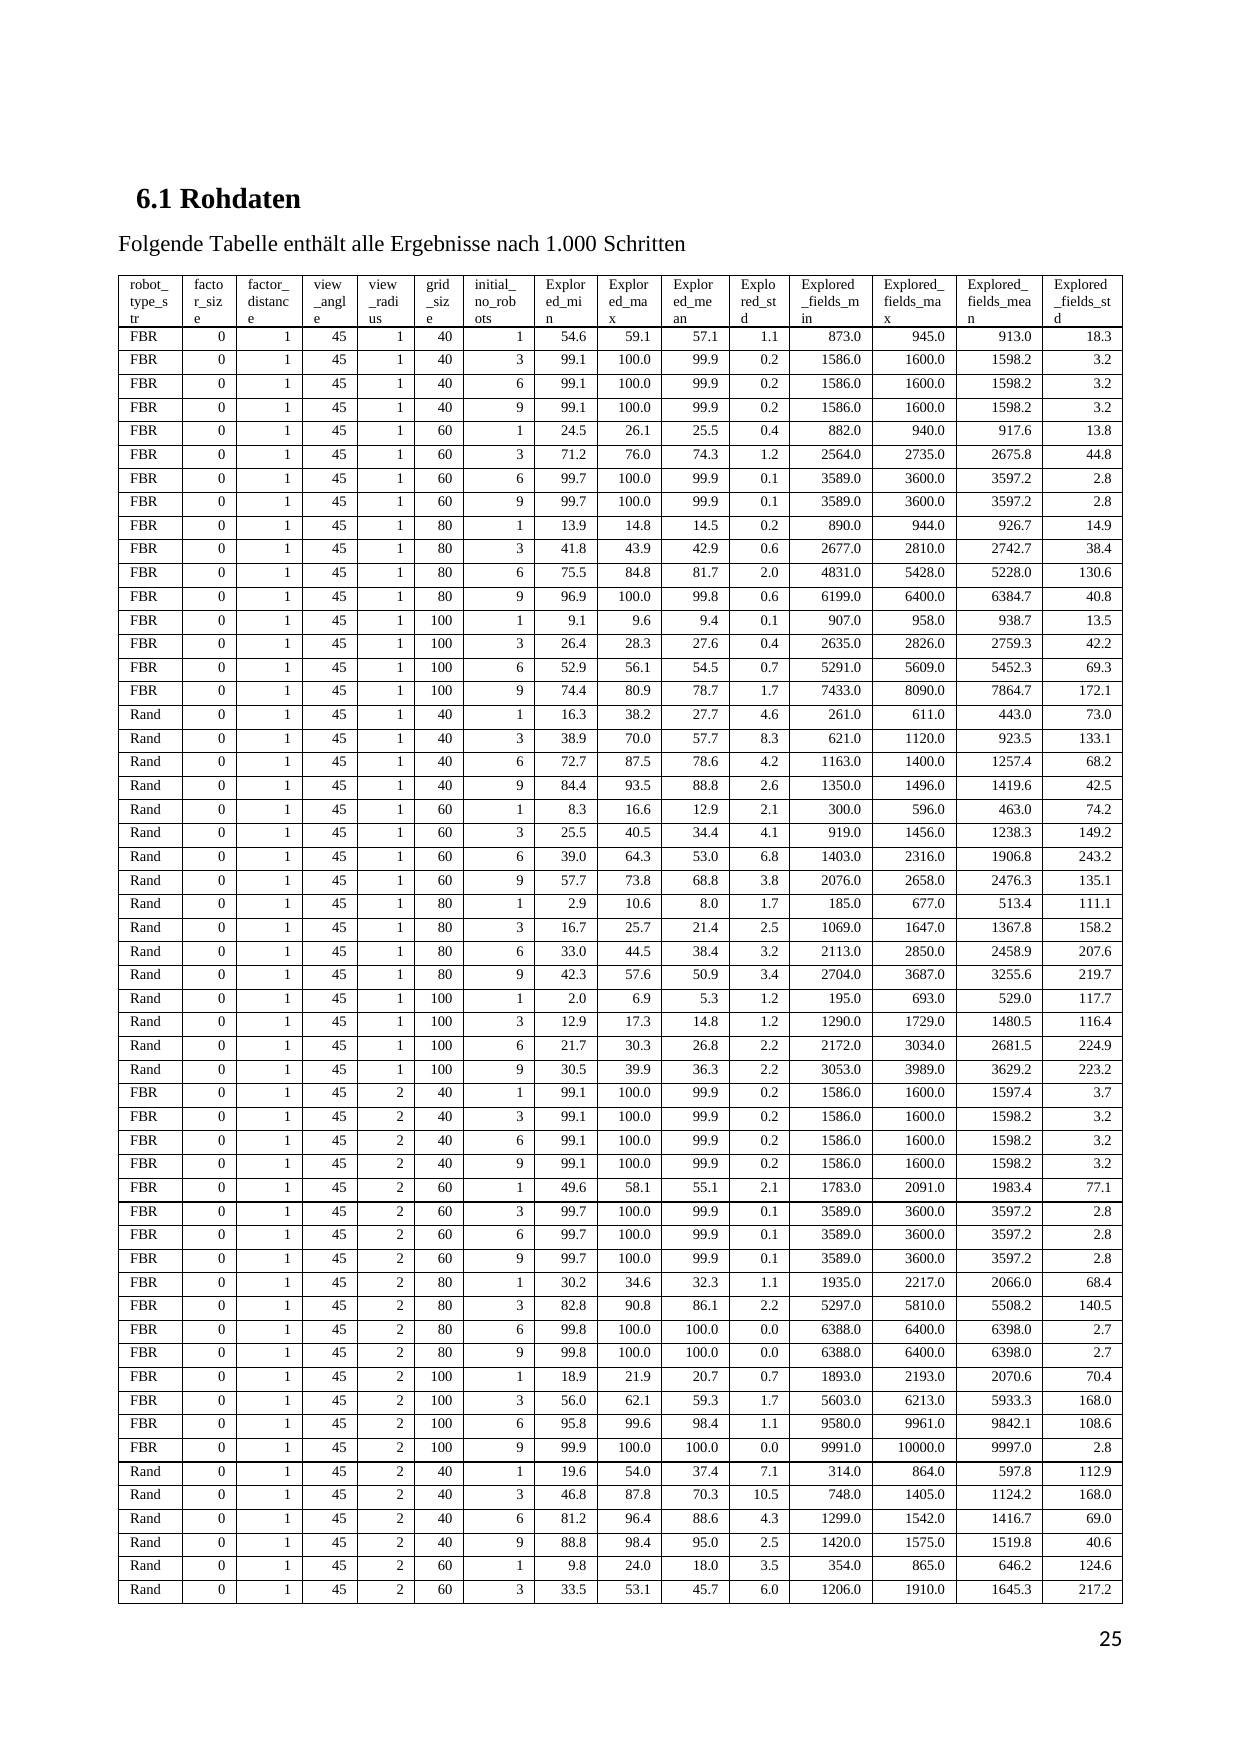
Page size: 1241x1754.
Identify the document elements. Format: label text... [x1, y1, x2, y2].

table_cell 1598.2 [957, 351, 1042, 374]
table_cell 1542.0 [873, 1510, 956, 1532]
table_cell 32.3 [662, 1273, 729, 1296]
table_cell 45 [303, 1250, 357, 1272]
table_cell 0.1 [730, 611, 789, 634]
table_cell 78.6 [662, 753, 729, 776]
table_cell 1 [237, 777, 302, 799]
table_cell 1586.0 [790, 1131, 872, 1154]
table_cell 3589.0 [790, 469, 872, 492]
table_header Explored_max [598, 276, 661, 326]
table_cell 1 [358, 588, 414, 610]
table_cell 1 [237, 1203, 302, 1225]
table_cell 4.1 [730, 824, 789, 847]
table_cell 100 [415, 1415, 463, 1438]
table_cell 0 [183, 1131, 236, 1154]
table_cell 100.0 [598, 1250, 661, 1272]
table_cell 2 [358, 1297, 414, 1319]
table_header Explored_min [535, 276, 597, 326]
table_cell 1 [358, 824, 414, 847]
table_cell 1 [237, 1392, 302, 1414]
table_cell 18.9 [535, 1368, 597, 1391]
table_cell FBR [119, 1439, 182, 1461]
table_cell 0.1 [730, 1203, 789, 1225]
table_cell 9 [464, 682, 534, 705]
table_cell 27.6 [662, 635, 729, 657]
table_cell 45 [303, 422, 357, 445]
table_cell 1 [237, 1415, 302, 1438]
table_cell 16.7 [535, 919, 597, 941]
table_cell 99.9 [662, 1084, 729, 1107]
table_cell 2735.0 [873, 446, 956, 468]
table_cell 99.1 [535, 399, 597, 421]
table_cell 0 [183, 1392, 236, 1414]
table_cell 13.8 [1043, 422, 1122, 445]
table_cell 2 [358, 1392, 414, 1414]
table_cell 60 [415, 469, 463, 492]
table_cell 100.0 [598, 1155, 661, 1178]
table_cell 55.1 [662, 1179, 729, 1201]
table_cell 100 [415, 1037, 463, 1059]
table_cell 3589.0 [790, 1226, 872, 1249]
table_cell 6384.7 [957, 588, 1042, 610]
table_cell FBR [119, 1368, 182, 1391]
table_cell 53.1 [598, 1581, 661, 1603]
table_cell 80 [415, 942, 463, 965]
table_cell 45 [303, 1534, 357, 1556]
table_cell 1 [237, 895, 302, 918]
table_cell 14.8 [662, 1013, 729, 1036]
table_cell 5508.2 [957, 1297, 1042, 1319]
table_cell 5603.0 [790, 1392, 872, 1414]
table_cell 463.0 [957, 800, 1042, 823]
table_cell Rand [119, 1486, 182, 1509]
table_cell 1 [237, 1510, 302, 1532]
table_cell 1.7 [730, 1392, 789, 1414]
table_cell 0.1 [730, 1226, 789, 1249]
table_cell 1910.0 [873, 1581, 956, 1603]
table_cell 53.0 [662, 848, 729, 870]
table_cell 1 [358, 635, 414, 657]
table_cell 2.8 [1043, 1250, 1122, 1272]
table_cell 3.2 [730, 942, 789, 965]
table_cell 1645.3 [957, 1581, 1042, 1603]
table_cell 45 [303, 753, 357, 776]
table_cell 60 [415, 1203, 463, 1225]
table_cell 1400.0 [873, 753, 956, 776]
table_cell 1783.0 [790, 1179, 872, 1201]
table_cell 135.1 [1043, 871, 1122, 894]
table_cell FBR [119, 1108, 182, 1130]
table_cell 913.0 [957, 328, 1042, 350]
table_cell 84.8 [598, 564, 661, 587]
table_cell 45 [303, 1321, 357, 1343]
table_cell 1416.7 [957, 1510, 1042, 1532]
table_cell 40 [415, 1463, 463, 1485]
table_header Explored_fields_min [790, 276, 872, 326]
table_cell 45 [303, 730, 357, 752]
table_cell 0 [183, 824, 236, 847]
table_cell 42.2 [1043, 635, 1122, 657]
table_cell 40 [415, 399, 463, 421]
table_cell 2 [358, 1155, 414, 1178]
table_cell 3 [464, 1392, 534, 1414]
table_cell 1.1 [730, 328, 789, 350]
table_cell 1 [358, 446, 414, 468]
table_cell 45 [303, 517, 357, 539]
table_cell 69.0 [1043, 1510, 1122, 1532]
table_cell 1 [358, 919, 414, 941]
table_cell 0 [183, 1321, 236, 1343]
table_cell Rand [119, 730, 182, 752]
table_cell 99.1 [535, 1131, 597, 1154]
table_cell 3600.0 [873, 1250, 956, 1272]
table_cell 2.1 [730, 800, 789, 823]
table_cell 9961.0 [873, 1415, 956, 1438]
table_cell 0 [183, 1203, 236, 1225]
table_cell 1.1 [730, 1273, 789, 1296]
table_cell 45 [303, 399, 357, 421]
table_cell 2 [358, 1131, 414, 1154]
table_cell 1 [464, 1368, 534, 1391]
table_cell 0.7 [730, 659, 789, 681]
table_cell 45 [303, 706, 357, 728]
table_cell Rand [119, 1581, 182, 1603]
table_cell 45 [303, 1344, 357, 1367]
table_cell 34.4 [662, 824, 729, 847]
table_cell 1 [358, 659, 414, 681]
table_cell 1069.0 [790, 919, 872, 941]
table_cell 60 [415, 493, 463, 516]
table_cell 9 [464, 1250, 534, 1272]
table_header Explored_fields_mean [957, 276, 1042, 326]
table_cell 40 [415, 706, 463, 728]
table_cell 2 [358, 1557, 414, 1580]
table_cell 0 [183, 1273, 236, 1296]
table_cell 5609.0 [873, 659, 956, 681]
table_cell 100 [415, 682, 463, 705]
table_cell 2759.3 [957, 635, 1042, 657]
table_cell 80 [415, 1344, 463, 1367]
table_cell 0.0 [730, 1344, 789, 1367]
table_cell 80 [415, 919, 463, 941]
table_cell 59.1 [598, 328, 661, 350]
table_cell 0 [183, 635, 236, 657]
table_cell 1 [358, 517, 414, 539]
table_cell 57.1 [662, 328, 729, 350]
table_cell 99.9 [662, 1203, 729, 1225]
table_cell 1 [358, 730, 414, 752]
table_cell 1 [358, 895, 414, 918]
table_cell 42.5 [1043, 777, 1122, 799]
table_cell 45 [303, 682, 357, 705]
table_cell 1.7 [730, 895, 789, 918]
table_header initial_no_robots [464, 276, 534, 326]
table_cell 2.6 [730, 777, 789, 799]
table_cell 24.0 [598, 1557, 661, 1580]
table_cell 40 [415, 1131, 463, 1154]
table_cell 1 [237, 682, 302, 705]
table_cell 944.0 [873, 517, 956, 539]
table_cell 0 [183, 848, 236, 870]
table_cell 6 [464, 1510, 534, 1532]
table_cell 100.0 [598, 1321, 661, 1343]
table_cell 0.0 [730, 1321, 789, 1343]
table_cell 1 [237, 966, 302, 988]
table_header grid_size [415, 276, 463, 326]
table_cell 100 [415, 635, 463, 657]
table_cell 149.2 [1043, 824, 1122, 847]
table_cell 41.8 [535, 540, 597, 563]
table_cell 133.1 [1043, 730, 1122, 752]
table_cell 1 [237, 328, 302, 350]
table_cell 3.2 [1043, 375, 1122, 397]
table_cell 6 [464, 753, 534, 776]
table_cell 69.3 [1043, 659, 1122, 681]
table_cell 45 [303, 1226, 357, 1249]
table_cell 0 [183, 328, 236, 350]
table_cell 87.5 [598, 753, 661, 776]
table_cell 88.8 [662, 777, 729, 799]
table_cell 100 [415, 1368, 463, 1391]
table_cell 2.8 [1043, 1203, 1122, 1225]
table_cell FBR [119, 446, 182, 468]
table_cell 108.6 [1043, 1415, 1122, 1438]
table_cell 0 [183, 493, 236, 516]
table_cell 60 [415, 446, 463, 468]
table_cell 140.5 [1043, 1297, 1122, 1319]
table_cell 100 [415, 990, 463, 1012]
table_cell 2316.0 [873, 848, 956, 870]
table_cell 2 [358, 1273, 414, 1296]
table_cell 2113.0 [790, 942, 872, 965]
table_cell 45 [303, 328, 357, 350]
table_cell 6 [464, 848, 534, 870]
table_cell 2 [358, 1108, 414, 1130]
table_cell 261.0 [790, 706, 872, 728]
table_cell 1290.0 [790, 1013, 872, 1036]
table_cell 100.0 [598, 1344, 661, 1367]
table_cell 19.6 [535, 1463, 597, 1485]
table_cell 1 [237, 1321, 302, 1343]
table_cell 87.8 [598, 1486, 661, 1509]
table_cell Rand [119, 753, 182, 776]
table_cell 0 [183, 399, 236, 421]
table_cell 45 [303, 611, 357, 634]
table_cell 100.0 [598, 1108, 661, 1130]
table_cell 1 [464, 517, 534, 539]
table_cell 1 [237, 871, 302, 894]
table_cell 43.9 [598, 540, 661, 563]
table_cell 1 [237, 611, 302, 634]
table_cell 1 [237, 919, 302, 941]
table_cell 74.2 [1043, 800, 1122, 823]
table_cell 90.8 [598, 1297, 661, 1319]
table_cell 1 [237, 1344, 302, 1367]
table_cell 45 [303, 564, 357, 587]
table_cell 1.7 [730, 682, 789, 705]
table_cell 3 [464, 351, 534, 374]
table_cell 1586.0 [790, 1084, 872, 1107]
table_cell 57.7 [662, 730, 729, 752]
table_cell 100.0 [662, 1344, 729, 1367]
table_cell 1 [464, 1179, 534, 1201]
table_cell 919.0 [790, 824, 872, 847]
table_cell 0 [183, 871, 236, 894]
table_cell 45 [303, 1581, 357, 1603]
table_cell 116.4 [1043, 1013, 1122, 1036]
table_cell 4.3 [730, 1510, 789, 1532]
table_cell 99.9 [662, 399, 729, 421]
table_cell 1 [237, 753, 302, 776]
table_cell 100 [415, 659, 463, 681]
table_cell 596.0 [873, 800, 956, 823]
table_cell 12.9 [535, 1013, 597, 1036]
table_header Explored_mean [662, 276, 729, 326]
table_cell 45 [303, 635, 357, 657]
table_cell 0 [183, 1510, 236, 1532]
table_cell 74.4 [535, 682, 597, 705]
table_cell 3 [464, 1013, 534, 1036]
table_cell 45.7 [662, 1581, 729, 1603]
table_cell 93.5 [598, 777, 661, 799]
table_cell 4831.0 [790, 564, 872, 587]
table_cell 1 [358, 399, 414, 421]
table_cell 1 [237, 1037, 302, 1059]
table_cell 2.2 [730, 1061, 789, 1083]
table_cell 21.7 [535, 1037, 597, 1059]
table_cell 1 [237, 730, 302, 752]
table_cell Rand [119, 1510, 182, 1532]
table_cell 98.4 [662, 1415, 729, 1438]
table_cell 1586.0 [790, 375, 872, 397]
table_cell 117.7 [1043, 990, 1122, 1012]
table_cell 1 [237, 517, 302, 539]
table_cell 2 [358, 1226, 414, 1249]
table_cell 59.3 [662, 1392, 729, 1414]
table_cell 1456.0 [873, 824, 956, 847]
table_cell 99.9 [662, 1155, 729, 1178]
table_cell 44.5 [598, 942, 661, 965]
table_cell 6.9 [598, 990, 661, 1012]
table_cell 3.7 [1043, 1084, 1122, 1107]
table_cell 5428.0 [873, 564, 956, 587]
table_cell FBR [119, 682, 182, 705]
table_cell 45 [303, 446, 357, 468]
table_cell 45 [303, 540, 357, 563]
table_cell Rand [119, 1463, 182, 1485]
table_cell 40.5 [598, 824, 661, 847]
table_cell 1600.0 [873, 375, 956, 397]
table_cell 3255.6 [957, 966, 1042, 988]
table_cell 5228.0 [957, 564, 1042, 587]
table_cell 1 [237, 659, 302, 681]
table_cell 1906.8 [957, 848, 1042, 870]
table_cell 40 [415, 753, 463, 776]
table_cell Rand [119, 1013, 182, 1036]
table_cell 40 [415, 1155, 463, 1178]
table_cell 40 [415, 328, 463, 350]
table_cell 2 [358, 1368, 414, 1391]
table_cell 5.3 [662, 990, 729, 1012]
table_cell 38.4 [662, 942, 729, 965]
table_cell 73.0 [1043, 706, 1122, 728]
table_cell 9 [464, 1344, 534, 1367]
table_cell 1 [237, 1084, 302, 1107]
table_cell 45 [303, 990, 357, 1012]
table_cell 882.0 [790, 422, 872, 445]
table_cell 60 [415, 422, 463, 445]
table_cell 1238.3 [957, 824, 1042, 847]
table_cell FBR [119, 1321, 182, 1343]
table_cell 3687.0 [873, 966, 956, 988]
table_cell 10000.0 [873, 1439, 956, 1461]
table_cell 207.6 [1043, 942, 1122, 965]
table_cell 4.6 [730, 706, 789, 728]
table_cell 0 [183, 1155, 236, 1178]
table_cell 99.9 [535, 1439, 597, 1461]
table_cell 40.8 [1043, 588, 1122, 610]
table_cell Rand [119, 706, 182, 728]
table_cell 1 [464, 1273, 534, 1296]
table_cell 1 [464, 706, 534, 728]
table_cell 0 [183, 446, 236, 468]
table_cell 99.1 [535, 375, 597, 397]
table_cell 99.7 [535, 1226, 597, 1249]
table_cell 2476.3 [957, 871, 1042, 894]
table_cell 2 [358, 1203, 414, 1225]
table_cell 14.5 [662, 517, 729, 539]
table_cell 1586.0 [790, 399, 872, 421]
table_cell 1 [358, 682, 414, 705]
table_cell 2.2 [730, 1297, 789, 1319]
table_cell 2742.7 [957, 540, 1042, 563]
table_cell 9 [464, 1534, 534, 1556]
table_cell 0 [183, 1581, 236, 1603]
table_cell 68.8 [662, 871, 729, 894]
table_cell 1206.0 [790, 1581, 872, 1603]
table_cell 1 [237, 1061, 302, 1083]
table_cell 0.2 [730, 1131, 789, 1154]
table_cell 9 [464, 1061, 534, 1083]
table_cell 1 [237, 800, 302, 823]
table_cell 100.0 [598, 1439, 661, 1461]
table_cell 24.5 [535, 422, 597, 445]
table_cell 60 [415, 1226, 463, 1249]
table_cell 2.9 [535, 895, 597, 918]
table_cell 3.2 [1043, 1131, 1122, 1154]
table_cell 1 [464, 990, 534, 1012]
table_cell 3.8 [730, 871, 789, 894]
table_cell 1124.2 [957, 1486, 1042, 1509]
table_cell Rand [119, 800, 182, 823]
table_cell 40 [415, 1108, 463, 1130]
table_cell 7433.0 [790, 682, 872, 705]
table_cell Rand [119, 1061, 182, 1083]
table_cell FBR [119, 1273, 182, 1296]
table_cell 0.1 [730, 493, 789, 516]
table_cell 45 [303, 777, 357, 799]
table_cell 86.1 [662, 1297, 729, 1319]
table_cell Rand [119, 871, 182, 894]
table_cell 45 [303, 1297, 357, 1319]
table_cell 1 [237, 1179, 302, 1201]
table_cell 100.0 [598, 399, 661, 421]
table_cell 2 [358, 1179, 414, 1201]
table_cell 7.1 [730, 1463, 789, 1485]
table_cell 1600.0 [873, 351, 956, 374]
table_cell 2.7 [1043, 1321, 1122, 1343]
table_cell 513.4 [957, 895, 1042, 918]
table_cell 158.2 [1043, 919, 1122, 941]
table_cell 88.8 [535, 1534, 597, 1556]
table_cell 1 [358, 564, 414, 587]
table_cell 6 [464, 1415, 534, 1438]
table_cell 6213.0 [873, 1392, 956, 1414]
table_cell 1420.0 [790, 1534, 872, 1556]
table_cell 945.0 [873, 328, 956, 350]
table_cell 1893.0 [790, 1368, 872, 1391]
table_cell 1 [237, 1581, 302, 1603]
table_cell 0 [183, 540, 236, 563]
table_cell 2172.0 [790, 1037, 872, 1059]
table_cell 1419.6 [957, 777, 1042, 799]
table_cell 1.2 [730, 990, 789, 1012]
table_cell 9 [464, 1439, 534, 1461]
table_cell 45 [303, 659, 357, 681]
table_cell FBR [119, 493, 182, 516]
table_cell 26.4 [535, 635, 597, 657]
table_cell 8.0 [662, 895, 729, 918]
table_cell Rand [119, 919, 182, 941]
table_cell 5933.3 [957, 1392, 1042, 1414]
table_cell 0 [183, 1415, 236, 1438]
table_cell 2.8 [1043, 1439, 1122, 1461]
table_cell 0.7 [730, 1368, 789, 1391]
table_cell FBR [119, 1131, 182, 1154]
table_cell 1 [464, 895, 534, 918]
table_cell 10.5 [730, 1486, 789, 1509]
table_cell 529.0 [957, 990, 1042, 1012]
table_cell 1 [358, 375, 414, 397]
table_cell 130.6 [1043, 564, 1122, 587]
table_cell 45 [303, 895, 357, 918]
table_cell 1163.0 [790, 753, 872, 776]
table_cell 611.0 [873, 706, 956, 728]
table_cell 75.5 [535, 564, 597, 587]
table_cell 100 [415, 1061, 463, 1083]
table_cell 6 [464, 1321, 534, 1343]
table_cell 70.0 [598, 730, 661, 752]
table_cell 0 [183, 588, 236, 610]
table_cell 60 [415, 800, 463, 823]
table_cell 443.0 [957, 706, 1042, 728]
table_cell 100 [415, 1392, 463, 1414]
table_cell 1 [237, 446, 302, 468]
table_cell 57.7 [535, 871, 597, 894]
table_cell 18.0 [662, 1557, 729, 1580]
table_cell 0 [183, 990, 236, 1012]
table_cell 2 [358, 1581, 414, 1603]
table_cell 100.0 [598, 1203, 661, 1225]
table_cell 54.6 [535, 328, 597, 350]
table_cell 3 [464, 824, 534, 847]
table_header Explored_fields_std [1043, 276, 1122, 326]
table_header factor_distance [237, 276, 302, 326]
table_cell FBR [119, 588, 182, 610]
table_cell FBR [119, 469, 182, 492]
table_cell 1 [237, 540, 302, 563]
table_cell 99.7 [535, 1250, 597, 1272]
table_cell 3597.2 [957, 469, 1042, 492]
table_header Explored_fields_max [873, 276, 956, 326]
table_cell 6 [464, 375, 534, 397]
table_cell 2193.0 [873, 1368, 956, 1391]
table_cell 2.0 [535, 990, 597, 1012]
table_cell 2.8 [1043, 1226, 1122, 1249]
table_cell 58.1 [598, 1179, 661, 1201]
table_cell 0 [183, 351, 236, 374]
table_cell Rand [119, 895, 182, 918]
table_cell 0 [183, 1463, 236, 1485]
table_cell 80 [415, 966, 463, 988]
table_cell 9842.1 [957, 1415, 1042, 1438]
table_cell 9 [464, 1155, 534, 1178]
table_cell 6 [464, 1226, 534, 1249]
table_cell 45 [303, 848, 357, 870]
table_cell 0 [183, 706, 236, 728]
table_cell 0.2 [730, 375, 789, 397]
table_cell 2677.0 [790, 540, 872, 563]
table_cell 0 [183, 1061, 236, 1083]
table_cell 2 [358, 1344, 414, 1367]
table_cell 80.9 [598, 682, 661, 705]
table_cell 0 [183, 422, 236, 445]
table_cell 873.0 [790, 328, 872, 350]
table_cell 100.0 [598, 493, 661, 516]
table_cell 9991.0 [790, 1439, 872, 1461]
table_cell 2.5 [730, 1534, 789, 1556]
table_cell 3 [464, 919, 534, 941]
table_cell 100.0 [598, 469, 661, 492]
table_cell 6.8 [730, 848, 789, 870]
table_cell 45 [303, 919, 357, 941]
table_cell 40.6 [1043, 1534, 1122, 1556]
table_header robot_type_str [119, 276, 182, 326]
table_cell 38.4 [1043, 540, 1122, 563]
table_cell 100.0 [598, 1131, 661, 1154]
table_cell 2.0 [730, 564, 789, 587]
table_cell 45 [303, 1061, 357, 1083]
table_cell 99.9 [662, 469, 729, 492]
table_cell 71.2 [535, 446, 597, 468]
table_cell 45 [303, 1510, 357, 1532]
table_cell 2.8 [1043, 493, 1122, 516]
table_cell 95.0 [662, 1534, 729, 1556]
table_cell 0.0 [730, 1439, 789, 1461]
table_cell 1 [464, 1463, 534, 1485]
table_cell 185.0 [790, 895, 872, 918]
table_cell 0 [183, 753, 236, 776]
table_cell 1 [237, 588, 302, 610]
table_cell 0.1 [730, 469, 789, 492]
table_cell 677.0 [873, 895, 956, 918]
table_cell FBR [119, 351, 182, 374]
table_cell 2066.0 [957, 1273, 1042, 1296]
table_cell 1 [237, 1013, 302, 1036]
table_cell 1367.8 [957, 919, 1042, 941]
table_cell 39.9 [598, 1061, 661, 1083]
table_cell 3600.0 [873, 1203, 956, 1225]
table_cell 9 [464, 588, 534, 610]
table_cell 70.3 [662, 1486, 729, 1509]
table_cell 907.0 [790, 611, 872, 634]
table_cell 9.1 [535, 611, 597, 634]
table_cell 1586.0 [790, 351, 872, 374]
table_cell 0 [183, 1179, 236, 1201]
table_cell 2704.0 [790, 966, 872, 988]
table_cell 1 [237, 399, 302, 421]
table_cell 3034.0 [873, 1037, 956, 1059]
table_cell 6 [464, 1131, 534, 1154]
table_cell 1597.4 [957, 1084, 1042, 1107]
table_cell 646.2 [957, 1557, 1042, 1580]
table_cell 45 [303, 588, 357, 610]
table_cell 1 [237, 1368, 302, 1391]
table_cell 45 [303, 966, 357, 988]
table_cell 1 [237, 1131, 302, 1154]
table_cell 0.2 [730, 351, 789, 374]
table_cell 940.0 [873, 422, 956, 445]
table_cell 4.2 [730, 753, 789, 776]
table_cell 1 [358, 1061, 414, 1083]
table_cell 3600.0 [873, 1226, 956, 1249]
table_cell 0.6 [730, 588, 789, 610]
table_cell FBR [119, 1250, 182, 1272]
table_cell 99.8 [535, 1344, 597, 1367]
table_cell 80 [415, 540, 463, 563]
table_cell 45 [303, 1179, 357, 1201]
table_cell 0 [183, 611, 236, 634]
table_cell 20.7 [662, 1368, 729, 1391]
table_cell 99.1 [535, 1108, 597, 1130]
table_cell 56.1 [598, 659, 661, 681]
table_cell 3053.0 [790, 1061, 872, 1083]
table_cell 1 [358, 351, 414, 374]
table_cell 1983.4 [957, 1179, 1042, 1201]
table_cell 3 [464, 1203, 534, 1225]
table_cell 6 [464, 564, 534, 587]
table_cell 0 [183, 966, 236, 988]
table_cell 0 [183, 1486, 236, 1509]
table_cell 99.1 [535, 1155, 597, 1178]
table_cell 1 [358, 706, 414, 728]
table_cell 597.8 [957, 1463, 1042, 1485]
table_cell 45 [303, 1155, 357, 1178]
table_cell 2217.0 [873, 1273, 956, 1296]
table_cell 1120.0 [873, 730, 956, 752]
table_cell 100.0 [598, 1226, 661, 1249]
table_cell 314.0 [790, 1463, 872, 1485]
table_cell 45 [303, 871, 357, 894]
table_cell 1 [237, 1273, 302, 1296]
table_cell FBR [119, 540, 182, 563]
table_cell 2 [358, 1486, 414, 1509]
table_cell 45 [303, 800, 357, 823]
table_cell 70.4 [1043, 1368, 1122, 1391]
table_cell 81.2 [535, 1510, 597, 1532]
table_cell 1 [464, 1084, 534, 1107]
table_cell 100.0 [598, 1084, 661, 1107]
table_cell 5291.0 [790, 659, 872, 681]
table_cell 9.6 [598, 611, 661, 634]
table_cell 30.3 [598, 1037, 661, 1059]
table_cell 99.7 [535, 1203, 597, 1225]
table_cell 6.0 [730, 1581, 789, 1603]
table_cell 99.8 [535, 1321, 597, 1343]
table_cell 45 [303, 942, 357, 965]
table_cell 28.3 [598, 635, 661, 657]
table_cell Rand [119, 942, 182, 965]
table_cell 88.6 [662, 1510, 729, 1532]
table_cell 1 [358, 966, 414, 988]
table_header Explored_std [730, 276, 789, 326]
table_cell 80 [415, 588, 463, 610]
table_cell 68.2 [1043, 753, 1122, 776]
table_cell 3.2 [1043, 1155, 1122, 1178]
table_cell 0 [183, 1226, 236, 1249]
table_cell 45 [303, 1439, 357, 1461]
table_cell 1 [358, 1037, 414, 1059]
table_cell 1 [464, 611, 534, 634]
table_cell 1 [237, 493, 302, 516]
table_cell 45 [303, 1108, 357, 1130]
table_cell 6 [464, 469, 534, 492]
table_cell 6400.0 [873, 1344, 956, 1367]
table_cell 100.0 [662, 1439, 729, 1461]
table_cell 45 [303, 1203, 357, 1225]
table_cell 1 [237, 824, 302, 847]
table_cell 80 [415, 1321, 463, 1343]
table_cell FBR [119, 399, 182, 421]
table_cell 44.8 [1043, 446, 1122, 468]
table_cell 168.0 [1043, 1392, 1122, 1414]
table_cell 2810.0 [873, 540, 956, 563]
table_cell FBR [119, 517, 182, 539]
table_cell 9.8 [535, 1557, 597, 1580]
table_cell 2 [358, 1415, 414, 1438]
table_cell 926.7 [957, 517, 1042, 539]
table_cell 1480.5 [957, 1013, 1042, 1036]
table_cell 748.0 [790, 1486, 872, 1509]
table_cell 1 [237, 990, 302, 1012]
table_cell 300.0 [790, 800, 872, 823]
table_cell 40 [415, 351, 463, 374]
table_cell 80 [415, 1273, 463, 1296]
table_cell 1 [358, 753, 414, 776]
table_cell 1935.0 [790, 1273, 872, 1296]
table_cell FBR [119, 1226, 182, 1249]
table_cell 99.1 [535, 351, 597, 374]
table_cell 40 [415, 730, 463, 752]
table_cell 13.5 [1043, 611, 1122, 634]
table_cell 0 [183, 1013, 236, 1036]
table_cell 60 [415, 871, 463, 894]
table_cell 1 [237, 469, 302, 492]
table_cell 3 [464, 540, 534, 563]
table_cell 0.4 [730, 635, 789, 657]
table_cell 1 [464, 328, 534, 350]
table_cell 37.4 [662, 1463, 729, 1485]
table_cell 2.1 [730, 1179, 789, 1201]
table_cell 0 [183, 730, 236, 752]
table_cell 60 [415, 1557, 463, 1580]
table_cell 3.5 [730, 1557, 789, 1580]
table_cell 2 [358, 1463, 414, 1485]
table_cell 1496.0 [873, 777, 956, 799]
table_cell 99.1 [535, 1084, 597, 1107]
table_cell 99.7 [535, 469, 597, 492]
table_cell 3597.2 [957, 1226, 1042, 1249]
table_cell 25.7 [598, 919, 661, 941]
table_cell 1 [464, 1557, 534, 1580]
table_cell 80 [415, 564, 463, 587]
table_cell 2 [358, 1250, 414, 1272]
table_cell 124.6 [1043, 1557, 1122, 1580]
table_cell 100 [415, 1013, 463, 1036]
table_cell 52.9 [535, 659, 597, 681]
table_cell 3600.0 [873, 493, 956, 516]
table_cell 21.4 [662, 919, 729, 941]
table_cell 64.3 [598, 848, 661, 870]
table_cell 0 [183, 1108, 236, 1130]
table_cell 34.6 [598, 1273, 661, 1296]
table_cell 33.5 [535, 1581, 597, 1603]
table_cell 96.9 [535, 588, 597, 610]
table_header view_radius [358, 276, 414, 326]
table_cell 0 [183, 1344, 236, 1367]
table_cell 17.3 [598, 1013, 661, 1036]
table_cell 80 [415, 1297, 463, 1319]
table_cell 45 [303, 375, 357, 397]
table_cell 3.4 [730, 966, 789, 988]
table_cell 49.6 [535, 1179, 597, 1201]
table_cell 923.5 [957, 730, 1042, 752]
table_cell 76.0 [598, 446, 661, 468]
table_cell 82.8 [535, 1297, 597, 1319]
table_cell FBR [119, 375, 182, 397]
table_cell 99.9 [662, 1226, 729, 1249]
table_cell 46.8 [535, 1486, 597, 1509]
table_cell 1 [237, 706, 302, 728]
table_cell 1647.0 [873, 919, 956, 941]
table_cell 1 [358, 871, 414, 894]
table_cell 2681.5 [957, 1037, 1042, 1059]
table_cell 9 [464, 871, 534, 894]
table_cell 7864.7 [957, 682, 1042, 705]
table_cell 6 [464, 659, 534, 681]
table_cell 50.9 [662, 966, 729, 988]
table_cell 9 [464, 966, 534, 988]
table_cell 56.0 [535, 1392, 597, 1414]
table_cell 8.3 [535, 800, 597, 823]
table_cell FBR [119, 1392, 182, 1414]
table_cell 60 [415, 1250, 463, 1272]
table_cell 1 [237, 635, 302, 657]
table_cell 0.6 [730, 540, 789, 563]
table_cell 1.1 [730, 1415, 789, 1438]
table_cell 45 [303, 351, 357, 374]
table_cell 2458.9 [957, 942, 1042, 965]
text Folgende Tabelle enthält alle Ergebnisse nach 1.000 Schritten [118, 230, 1122, 256]
table_cell 8.3 [730, 730, 789, 752]
table_cell 1598.2 [957, 1108, 1042, 1130]
table_cell FBR [119, 1179, 182, 1201]
table_cell 864.0 [873, 1463, 956, 1485]
table_cell 0 [183, 1439, 236, 1461]
table_cell Rand [119, 1037, 182, 1059]
table_cell 99.9 [662, 375, 729, 397]
table_cell 100.0 [598, 588, 661, 610]
table_cell 5452.3 [957, 659, 1042, 681]
table_cell 1600.0 [873, 1131, 956, 1154]
table_cell Rand [119, 777, 182, 799]
table_cell 0 [183, 1250, 236, 1272]
table_cell 1598.2 [957, 1131, 1042, 1154]
table_cell 0.2 [730, 517, 789, 539]
table_cell 1598.2 [957, 375, 1042, 397]
table_cell 26.1 [598, 422, 661, 445]
table_cell 60 [415, 1581, 463, 1603]
table_cell 21.9 [598, 1368, 661, 1391]
table_cell 1 [237, 564, 302, 587]
table_cell 45 [303, 1084, 357, 1107]
table_cell 3597.2 [957, 1203, 1042, 1225]
table_cell 9997.0 [957, 1439, 1042, 1461]
table_cell FBR [119, 564, 182, 587]
table_cell 168.0 [1043, 1486, 1122, 1509]
table_cell 1 [237, 1463, 302, 1485]
table_cell 6398.0 [957, 1344, 1042, 1367]
table_cell 6199.0 [790, 588, 872, 610]
table_cell FBR [119, 635, 182, 657]
table_cell 25.5 [662, 422, 729, 445]
table_cell 0 [183, 517, 236, 539]
table_cell 16.6 [598, 800, 661, 823]
table_cell 2658.0 [873, 871, 956, 894]
table_cell 1 [358, 611, 414, 634]
table_cell 958.0 [873, 611, 956, 634]
table_cell Rand [119, 1557, 182, 1580]
table_cell 45 [303, 1368, 357, 1391]
table_cell 0 [183, 777, 236, 799]
table_cell 1519.8 [957, 1534, 1042, 1556]
table_cell 33.0 [535, 942, 597, 965]
table_cell FBR [119, 328, 182, 350]
table_cell 224.9 [1043, 1037, 1122, 1059]
table_cell FBR [119, 1084, 182, 1107]
table_cell 45 [303, 1463, 357, 1485]
table_cell 1 [237, 1250, 302, 1272]
table_cell 3 [464, 635, 534, 657]
table_cell FBR [119, 611, 182, 634]
table_cell 45 [303, 1273, 357, 1296]
table_cell 54.0 [598, 1463, 661, 1485]
table_cell 1600.0 [873, 1084, 956, 1107]
table_cell 354.0 [790, 1557, 872, 1580]
table_cell 6400.0 [873, 588, 956, 610]
table_cell FBR [119, 1415, 182, 1438]
table_cell 1 [358, 942, 414, 965]
table_cell 0 [183, 1084, 236, 1107]
table_cell 6398.0 [957, 1321, 1042, 1343]
table_cell 45 [303, 1415, 357, 1438]
table_cell 84.4 [535, 777, 597, 799]
table_cell 25.5 [535, 824, 597, 847]
table_cell 1 [237, 375, 302, 397]
table_cell 0.2 [730, 1108, 789, 1130]
table_cell 40 [415, 1084, 463, 1107]
table_cell 3 [464, 1297, 534, 1319]
table_cell 3.2 [1043, 351, 1122, 374]
table_cell 45 [303, 493, 357, 516]
table_cell 62.1 [598, 1392, 661, 1414]
table_cell 80 [415, 895, 463, 918]
table_cell FBR [119, 422, 182, 445]
table_cell 9.4 [662, 611, 729, 634]
table_cell 1 [358, 777, 414, 799]
table_cell FBR [119, 1155, 182, 1178]
table_cell 0 [183, 1037, 236, 1059]
table_cell 74.3 [662, 446, 729, 468]
table_cell 621.0 [790, 730, 872, 752]
table_cell 1 [358, 848, 414, 870]
table_cell 72.7 [535, 753, 597, 776]
table_cell 5297.0 [790, 1297, 872, 1319]
table_cell 1405.0 [873, 1486, 956, 1509]
table_cell 1586.0 [790, 1155, 872, 1178]
table_cell 9 [464, 399, 534, 421]
table_cell 42.3 [535, 966, 597, 988]
table_cell 5810.0 [873, 1297, 956, 1319]
table_cell 14.8 [598, 517, 661, 539]
table_cell 2.8 [1043, 469, 1122, 492]
table_cell 2675.8 [957, 446, 1042, 468]
table_cell 1 [358, 469, 414, 492]
table_cell 96.4 [598, 1510, 661, 1532]
table_cell 60 [415, 824, 463, 847]
table_cell 9 [464, 493, 534, 516]
table_cell 2076.0 [790, 871, 872, 894]
table_cell 1598.2 [957, 399, 1042, 421]
table_cell 45 [303, 1037, 357, 1059]
table_cell 0 [183, 942, 236, 965]
table_cell 99.8 [662, 588, 729, 610]
table_cell 78.7 [662, 682, 729, 705]
table_cell 0.1 [730, 1250, 789, 1272]
table_cell 9 [464, 777, 534, 799]
table_cell 54.5 [662, 659, 729, 681]
table_cell 6400.0 [873, 1321, 956, 1343]
table_cell 3 [464, 730, 534, 752]
table_header factor_size [183, 276, 236, 326]
table_cell 0 [183, 564, 236, 587]
table_cell 172.1 [1043, 682, 1122, 705]
table_cell 1600.0 [873, 1155, 956, 1178]
table_cell Rand [119, 848, 182, 870]
table_cell 1 [358, 990, 414, 1012]
table_cell 1 [464, 422, 534, 445]
table_cell 2.7 [1043, 1344, 1122, 1367]
table_cell 223.2 [1043, 1061, 1122, 1083]
table_cell 2635.0 [790, 635, 872, 657]
table_cell 3 [464, 446, 534, 468]
table_cell 6388.0 [790, 1321, 872, 1343]
table_cell 2 [358, 1534, 414, 1556]
table_cell 100 [415, 1439, 463, 1461]
table_cell 39.0 [535, 848, 597, 870]
table_cell 99.6 [598, 1415, 661, 1438]
table_cell 3 [464, 1108, 534, 1130]
table_cell 0 [183, 659, 236, 681]
table_cell 2070.6 [957, 1368, 1042, 1391]
table_cell 111.1 [1043, 895, 1122, 918]
table_cell 1 [237, 1534, 302, 1556]
table_cell 1 [237, 351, 302, 374]
table_cell 6388.0 [790, 1344, 872, 1367]
table_cell 60 [415, 848, 463, 870]
table_cell 99.7 [535, 493, 597, 516]
table_cell 3.2 [1043, 399, 1122, 421]
table_cell 0 [183, 682, 236, 705]
table_cell 1 [237, 1297, 302, 1319]
table_cell 243.2 [1043, 848, 1122, 870]
table_cell 99.9 [662, 1108, 729, 1130]
table_cell 100.0 [598, 375, 661, 397]
table_cell 1586.0 [790, 1108, 872, 1130]
table_cell 9580.0 [790, 1415, 872, 1438]
table_cell 40 [415, 1534, 463, 1556]
table_cell 3629.2 [957, 1061, 1042, 1083]
table_cell 80 [415, 517, 463, 539]
table_cell 1 [358, 328, 414, 350]
table_cell 27.7 [662, 706, 729, 728]
table_cell 3589.0 [790, 493, 872, 516]
table_cell 0 [183, 1557, 236, 1580]
table_cell 2 [358, 1439, 414, 1461]
table_cell 0 [183, 375, 236, 397]
table_cell 2.5 [730, 919, 789, 941]
table_cell 16.3 [535, 706, 597, 728]
table_cell 3597.2 [957, 493, 1042, 516]
table_cell 99.9 [662, 1250, 729, 1272]
table_cell 693.0 [873, 990, 956, 1012]
table_cell 38.9 [535, 730, 597, 752]
table_cell 890.0 [790, 517, 872, 539]
text Rohdaten [136, 181, 1122, 215]
table_cell FBR [119, 1344, 182, 1367]
table_cell 45 [303, 1131, 357, 1154]
table_cell 0 [183, 1297, 236, 1319]
table_cell 0 [183, 919, 236, 941]
table_cell 917.6 [957, 422, 1042, 445]
table_cell 217.2 [1043, 1581, 1122, 1603]
table_cell 0.4 [730, 422, 789, 445]
table_cell 2564.0 [790, 446, 872, 468]
table_header view_angle [303, 276, 357, 326]
table_cell 1 [464, 800, 534, 823]
table_cell 2850.0 [873, 942, 956, 965]
table_cell 1 [358, 493, 414, 516]
table_cell 112.9 [1043, 1463, 1122, 1485]
table_cell 0 [183, 469, 236, 492]
table_cell 8090.0 [873, 682, 956, 705]
table_cell 3 [464, 1581, 534, 1603]
table_cell 1 [358, 540, 414, 563]
table_cell 45 [303, 1557, 357, 1580]
table_cell 2 [358, 1084, 414, 1107]
table_cell 0 [183, 800, 236, 823]
table_cell FBR [119, 1203, 182, 1225]
table_cell 99.9 [662, 1131, 729, 1154]
table_cell 77.1 [1043, 1179, 1122, 1201]
table_cell 3 [464, 1486, 534, 1509]
table_cell 1.2 [730, 1013, 789, 1036]
table_cell 73.8 [598, 871, 661, 894]
table_cell 12.9 [662, 800, 729, 823]
table_cell 95.8 [535, 1415, 597, 1438]
table_cell 68.4 [1043, 1273, 1122, 1296]
table_cell 45 [303, 1486, 357, 1509]
table_cell 57.6 [598, 966, 661, 988]
table_cell 45 [303, 824, 357, 847]
table_cell 1 [237, 1486, 302, 1509]
table_cell 10.6 [598, 895, 661, 918]
table_cell 26.8 [662, 1037, 729, 1059]
table_cell 60 [415, 1179, 463, 1201]
table_cell FBR [119, 659, 182, 681]
table_cell 1600.0 [873, 1108, 956, 1130]
table_cell 1 [237, 422, 302, 445]
table_cell 6 [464, 1037, 534, 1059]
table_cell 195.0 [790, 990, 872, 1012]
table_cell 99.9 [662, 493, 729, 516]
table_cell 1 [237, 1155, 302, 1178]
table_cell 13.9 [535, 517, 597, 539]
table_cell 3589.0 [790, 1203, 872, 1225]
table_cell 1350.0 [790, 777, 872, 799]
table_cell 40 [415, 1486, 463, 1509]
table_cell 45 [303, 1013, 357, 1036]
table_cell 1 [358, 1013, 414, 1036]
table_cell Rand [119, 966, 182, 988]
table_cell 14.9 [1043, 517, 1122, 539]
table_cell 0.2 [730, 1084, 789, 1107]
table_cell 1598.2 [957, 1155, 1042, 1178]
table_cell 1 [237, 1108, 302, 1130]
table_cell 2.2 [730, 1037, 789, 1059]
table_cell 100.0 [662, 1321, 729, 1343]
table_cell 938.7 [957, 611, 1042, 634]
table_cell 98.4 [598, 1534, 661, 1556]
table_cell 99.9 [662, 351, 729, 374]
table_cell 40 [415, 375, 463, 397]
table_cell 30.5 [535, 1061, 597, 1083]
table_cell 1 [237, 1226, 302, 1249]
table_cell 1299.0 [790, 1510, 872, 1532]
table_cell 3589.0 [790, 1250, 872, 1272]
table_cell 2 [358, 1321, 414, 1343]
table_cell 1600.0 [873, 399, 956, 421]
table_cell 40 [415, 777, 463, 799]
table_cell 3989.0 [873, 1061, 956, 1083]
table_cell 0 [183, 1368, 236, 1391]
table_cell 1 [237, 942, 302, 965]
table_cell 2826.0 [873, 635, 956, 657]
table_cell 1 [237, 1557, 302, 1580]
table_cell Rand [119, 824, 182, 847]
table_cell 1 [237, 848, 302, 870]
table_cell 3600.0 [873, 469, 956, 492]
table_cell 45 [303, 469, 357, 492]
table_cell 1729.0 [873, 1013, 956, 1036]
table_cell 2 [358, 1510, 414, 1532]
table_cell 3597.2 [957, 1250, 1042, 1272]
table_cell Rand [119, 990, 182, 1012]
table_cell 865.0 [873, 1557, 956, 1580]
table_cell 1403.0 [790, 848, 872, 870]
table_cell 219.7 [1043, 966, 1122, 988]
table_cell Rand [119, 1534, 182, 1556]
table_cell 1.2 [730, 446, 789, 468]
table_cell 0 [183, 1534, 236, 1556]
table_cell 42.9 [662, 540, 729, 563]
table_cell 40 [415, 1510, 463, 1532]
table_cell 38.2 [598, 706, 661, 728]
table_cell 45 [303, 1392, 357, 1414]
table_cell 100 [415, 611, 463, 634]
table_cell 1575.0 [873, 1534, 956, 1556]
table_cell 1257.4 [957, 753, 1042, 776]
table_cell 18.3 [1043, 328, 1122, 350]
table_cell 36.3 [662, 1061, 729, 1083]
table_cell 0 [183, 895, 236, 918]
table_cell 0.2 [730, 1155, 789, 1178]
table_cell 81.7 [662, 564, 729, 587]
table_cell 3.2 [1043, 1108, 1122, 1130]
table_cell 30.2 [535, 1273, 597, 1296]
table_cell 1 [358, 800, 414, 823]
table_cell 1 [237, 1439, 302, 1461]
table_cell FBR [119, 1297, 182, 1319]
table_cell 100.0 [598, 351, 661, 374]
table_cell 2091.0 [873, 1179, 956, 1201]
table_cell 1 [358, 422, 414, 445]
table_cell 0.2 [730, 399, 789, 421]
table_cell 6 [464, 942, 534, 965]
